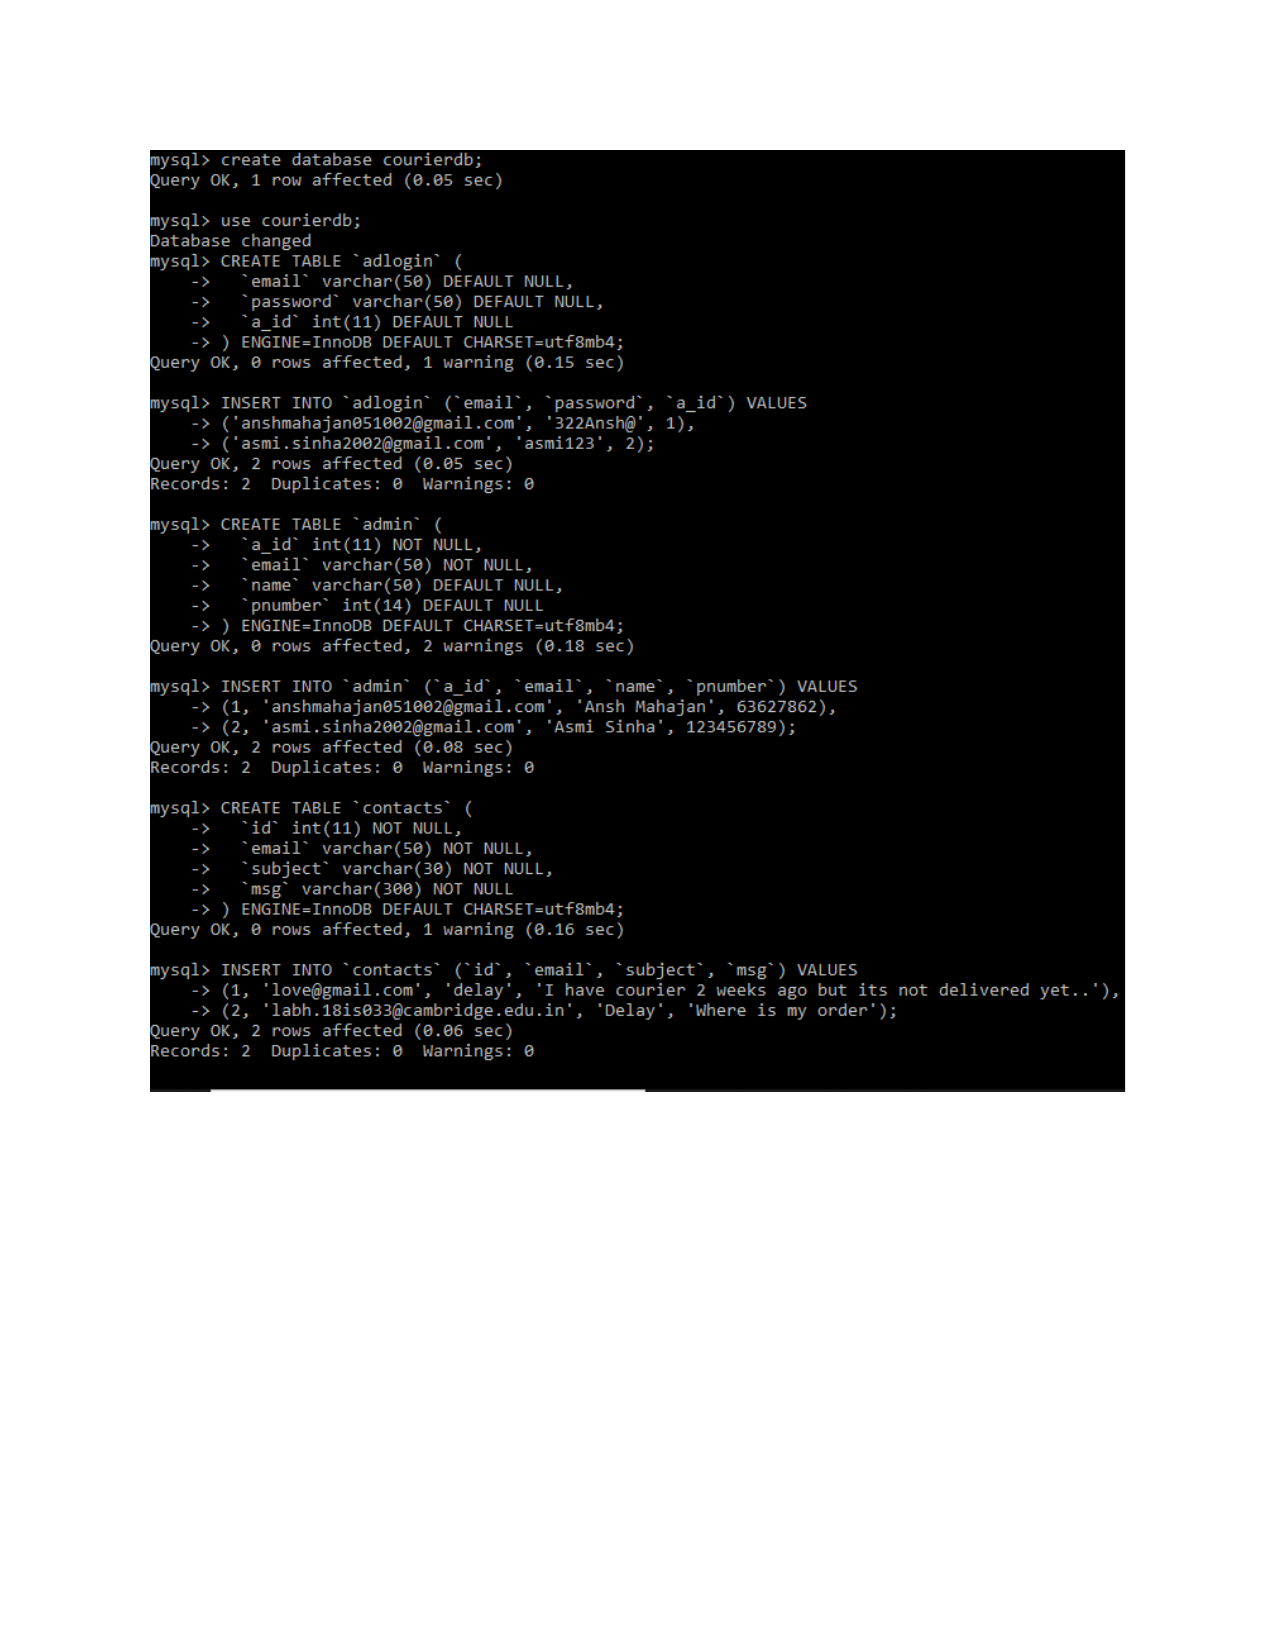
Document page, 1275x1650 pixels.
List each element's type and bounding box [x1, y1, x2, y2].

picture [150, 150, 1125, 1092]
